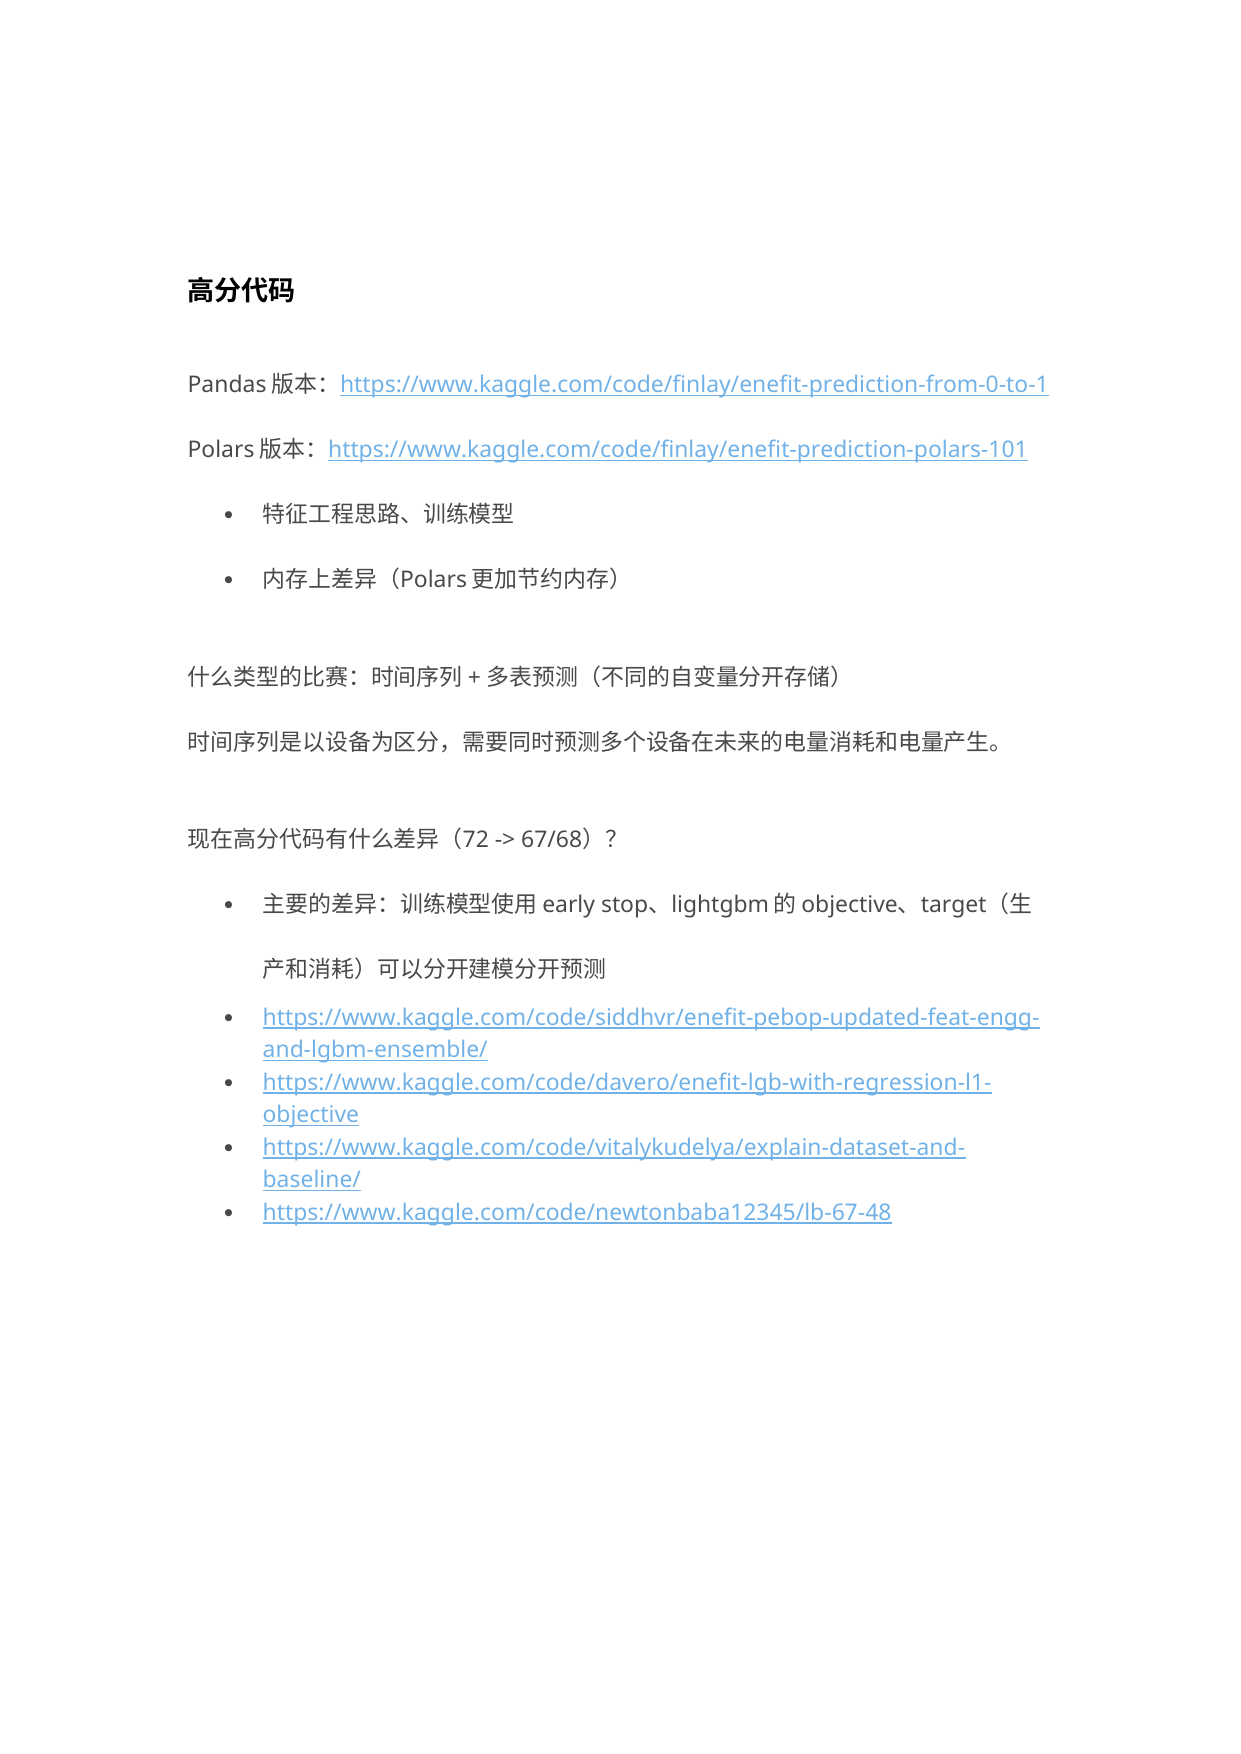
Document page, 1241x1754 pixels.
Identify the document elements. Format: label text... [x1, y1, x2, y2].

list https://www.kaggle.com/code/siddhvr/enefit-pebop-updated-feat-engg-and-lgbm-ensemble/ [225, 1000, 1053, 1065]
text 现在高分代码有什么差异（72 -> 67/68）？ [187, 805, 1053, 870]
list 特征工程思路、训练模型 [225, 480, 1053, 545]
list 主要的差异：训练模型使用early stop、lightgbm的objective、target（生产和消耗）可以分开建模分开预测 [225, 870, 1053, 1000]
text 高分代码 [187, 256, 1053, 321]
list https://www.kaggle.com/code/vitalykudelya/explain-dataset-and-baseline/ [225, 1130, 1053, 1195]
list https://www.kaggle.com/code/davero/enefit-lgb-with-regression-l1-objective [225, 1065, 1053, 1130]
text Polars版本：https://www.kaggle.com/code/finlay/enefit-prediction-polars-101 [187, 415, 1053, 480]
text 时间序列是以设备为区分，需要同时预测多个设备在未来的电量消耗和电量产生。 [187, 708, 1053, 773]
list https://www.kaggle.com/code/newtonbaba12345/lb-67-48 [225, 1195, 1053, 1228]
list 内存上差异（Polars更加节约内存） [225, 545, 1053, 610]
text 什么类型的比赛：时间序列 + 多表预测（不同的自变量分开存储） [187, 643, 1053, 708]
text Pandas版本：https://www.kaggle.com/code/finlay/enefit-prediction-from-0-to-1 [187, 350, 1053, 415]
